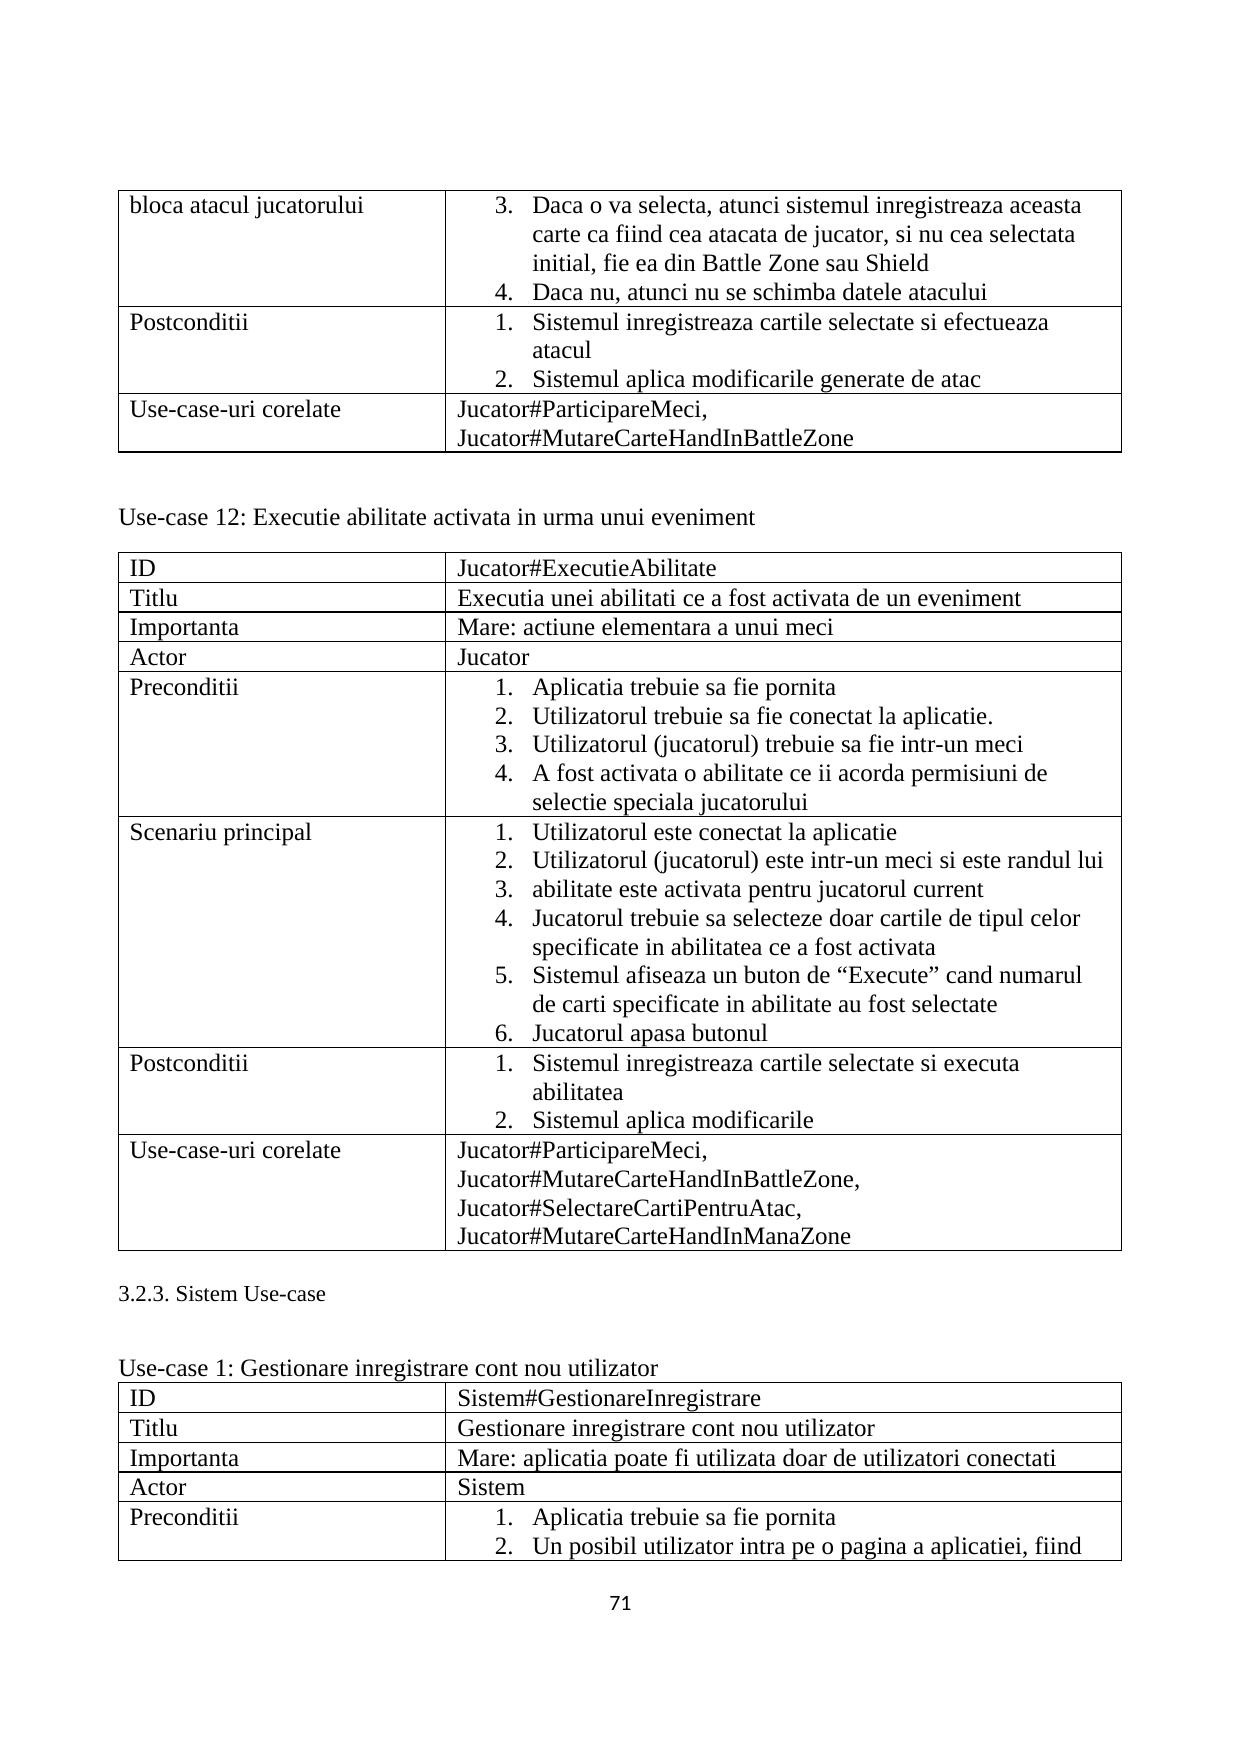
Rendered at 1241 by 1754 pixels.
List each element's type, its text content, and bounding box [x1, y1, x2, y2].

table_cell Gestionare inregistrare cont nou utilizator [446, 1413, 1121, 1442]
table_cell Mare: aplicatia poate fi utilizata doar de utilizatori conectati [446, 1443, 1121, 1471]
table_cell Use-case-uri corelate [119, 1135, 445, 1250]
table_cell Importanta [119, 613, 445, 641]
table_cell Jucator#ParticipareMeci, Jucator#MutareCarteHandInBattleZone [446, 394, 1121, 451]
text Use-case 12: Executie abilitate activata in urma unui eveniment [118, 502, 1122, 531]
table_header Jucator#ExecutieAbilitate [446, 553, 1121, 582]
table_cell Jucator#ParticipareMeci, Jucator#MutareCarteHandInBattleZone, Jucator#SelectareCartiPentruAtac, Jucator#MutareCarteHandInManaZone [446, 1135, 1121, 1250]
table_cell Importanta [119, 1443, 445, 1471]
table_cell Postconditii [119, 307, 445, 393]
table_cell Aplicatia trebuie sa fie pornita Utilizatorul trebuie sa fie conectat la aplicatie. Utilizatorul (jucatorul) trebuie sa fie intr-un meci A fost activata o abilitate ce ii acorda permisiuni de selectie speciala jucatorului [446, 672, 1121, 816]
table_cell Jucator [446, 642, 1121, 671]
table_header ID [119, 1383, 445, 1412]
table_cell Scenariu principal [119, 817, 445, 1047]
table_cell Actor [119, 642, 445, 671]
table_cell Utilizatorul este conectat la aplicatie Utilizatorul (jucatorul) este intr-un meci si este randul lui abilitate este activata pentru jucatorul current Jucatorul trebuie sa selecteze doar cartile de tipul celor specificate in abilitatea ce a fost activata Sistemul afiseaza un buton de “Execute” cand numarul de carti specificate in abilitate au fost selectate Jucatorul apasa butonul [446, 817, 1121, 1047]
table_cell Titlu [119, 1413, 445, 1442]
table_cell Sistem [446, 1473, 1121, 1501]
table_cell Actor [119, 1473, 445, 1501]
table_cell Executia unei abilitati ce a fost activata de un eveniment [446, 583, 1121, 611]
subtitle Use-case 1: Gestionare inregistrare cont nou utilizator [118, 1353, 1122, 1382]
table_cell Aplicatia trebuie sa fie pornita Un posibil utilizator intra pe o pagina a aplicatiei, fiind redirectionat catre pagina de login/sign-up [446, 1502, 1121, 1560]
table_cell Use-case-uri corelate [119, 394, 445, 451]
table_cell Scenariu secundar: Adversarul are o carte de tip Blocker in Battle Zone (untapped) cu care poate bloca atacul jucatorului [119, 191, 445, 306]
text 3.2.3. Sistem Use-case [118, 1280, 1122, 1307]
table_cell Postconditii [119, 1048, 445, 1134]
table_cell Mare: actiune elementara a unui meci [446, 613, 1121, 641]
table_header Sistem#GestionareInregistrare [446, 1383, 1121, 1412]
table_cell Sistemul inregistreaza cartile selectate si efectueaza atacul Sistemul aplica modificarile generate de atac [446, 307, 1121, 393]
table_header ID [119, 553, 445, 582]
table_cell Preconditii [119, 672, 445, 816]
table_cell Preconditii [119, 1502, 445, 1560]
table_cell Sistemul inregistreaza cartile selectate si executa abilitatea Sistemul aplica modificarile [446, 1048, 1121, 1134]
table_cell Titlu [119, 583, 445, 611]
